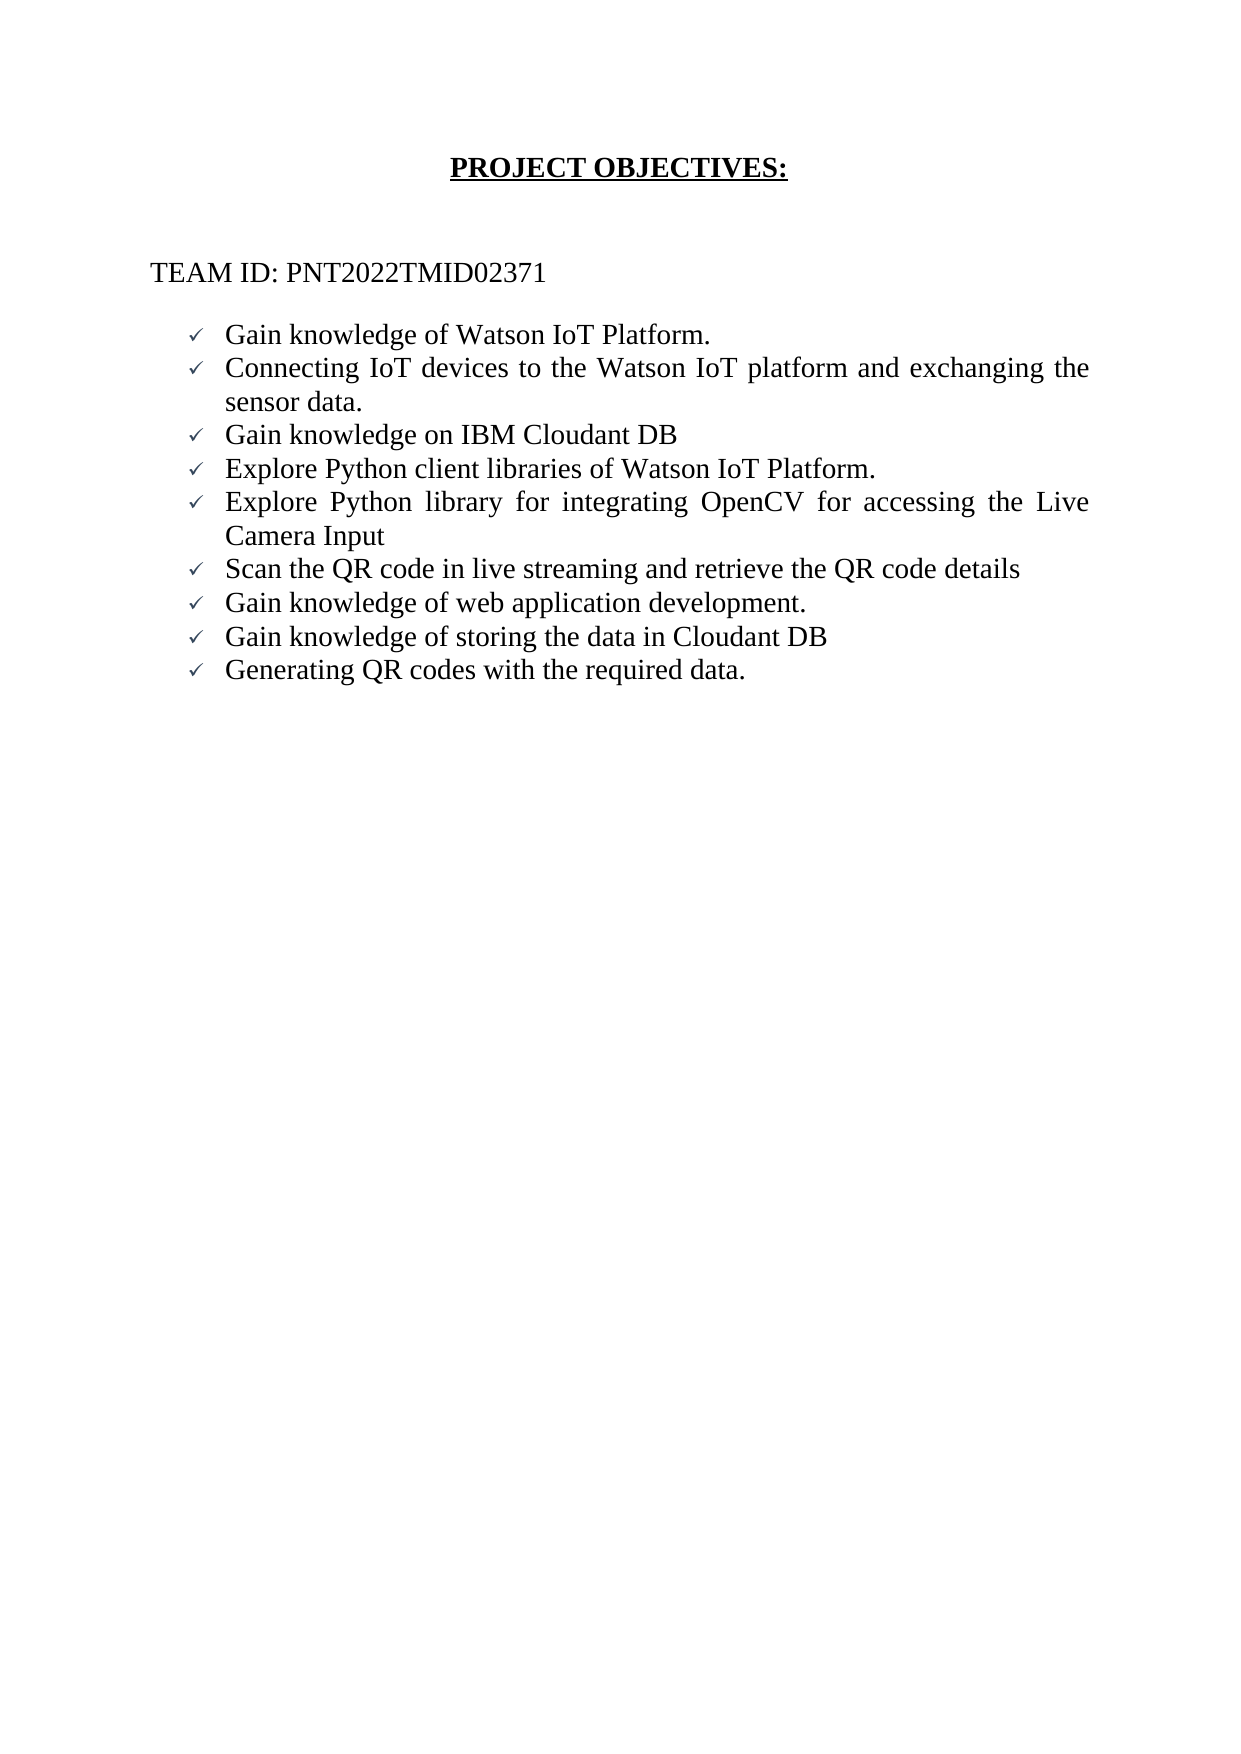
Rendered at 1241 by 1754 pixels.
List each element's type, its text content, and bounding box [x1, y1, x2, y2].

list Gain knowledge of storing the data in Cloudant DB [187, 619, 1090, 652]
list Gain knowledge of Watson IoT Platform. [187, 317, 1090, 350]
list Gain knowledge on IBM Cloudant DB [187, 417, 1090, 451]
list Scan the QR code in live streaming and retrieve the QR code details [187, 552, 1090, 585]
list Generating QR codes with the required data. [187, 652, 1090, 686]
text PROJECT OBJECTIVES: [150, 150, 1090, 183]
list Gain knowledge of web application development. [187, 585, 1090, 619]
list Explore Python library for integrating OpenCV for accessing the Live Camera Input [187, 484, 1090, 552]
list Explore Python client libraries of Watson IoT Platform. [187, 451, 1090, 484]
list Connecting IoT devices to the Watson IoT platform and exchanging the sensor data. [187, 350, 1090, 417]
text TEAM ID: PNT2022TMID02371 [150, 256, 1090, 289]
